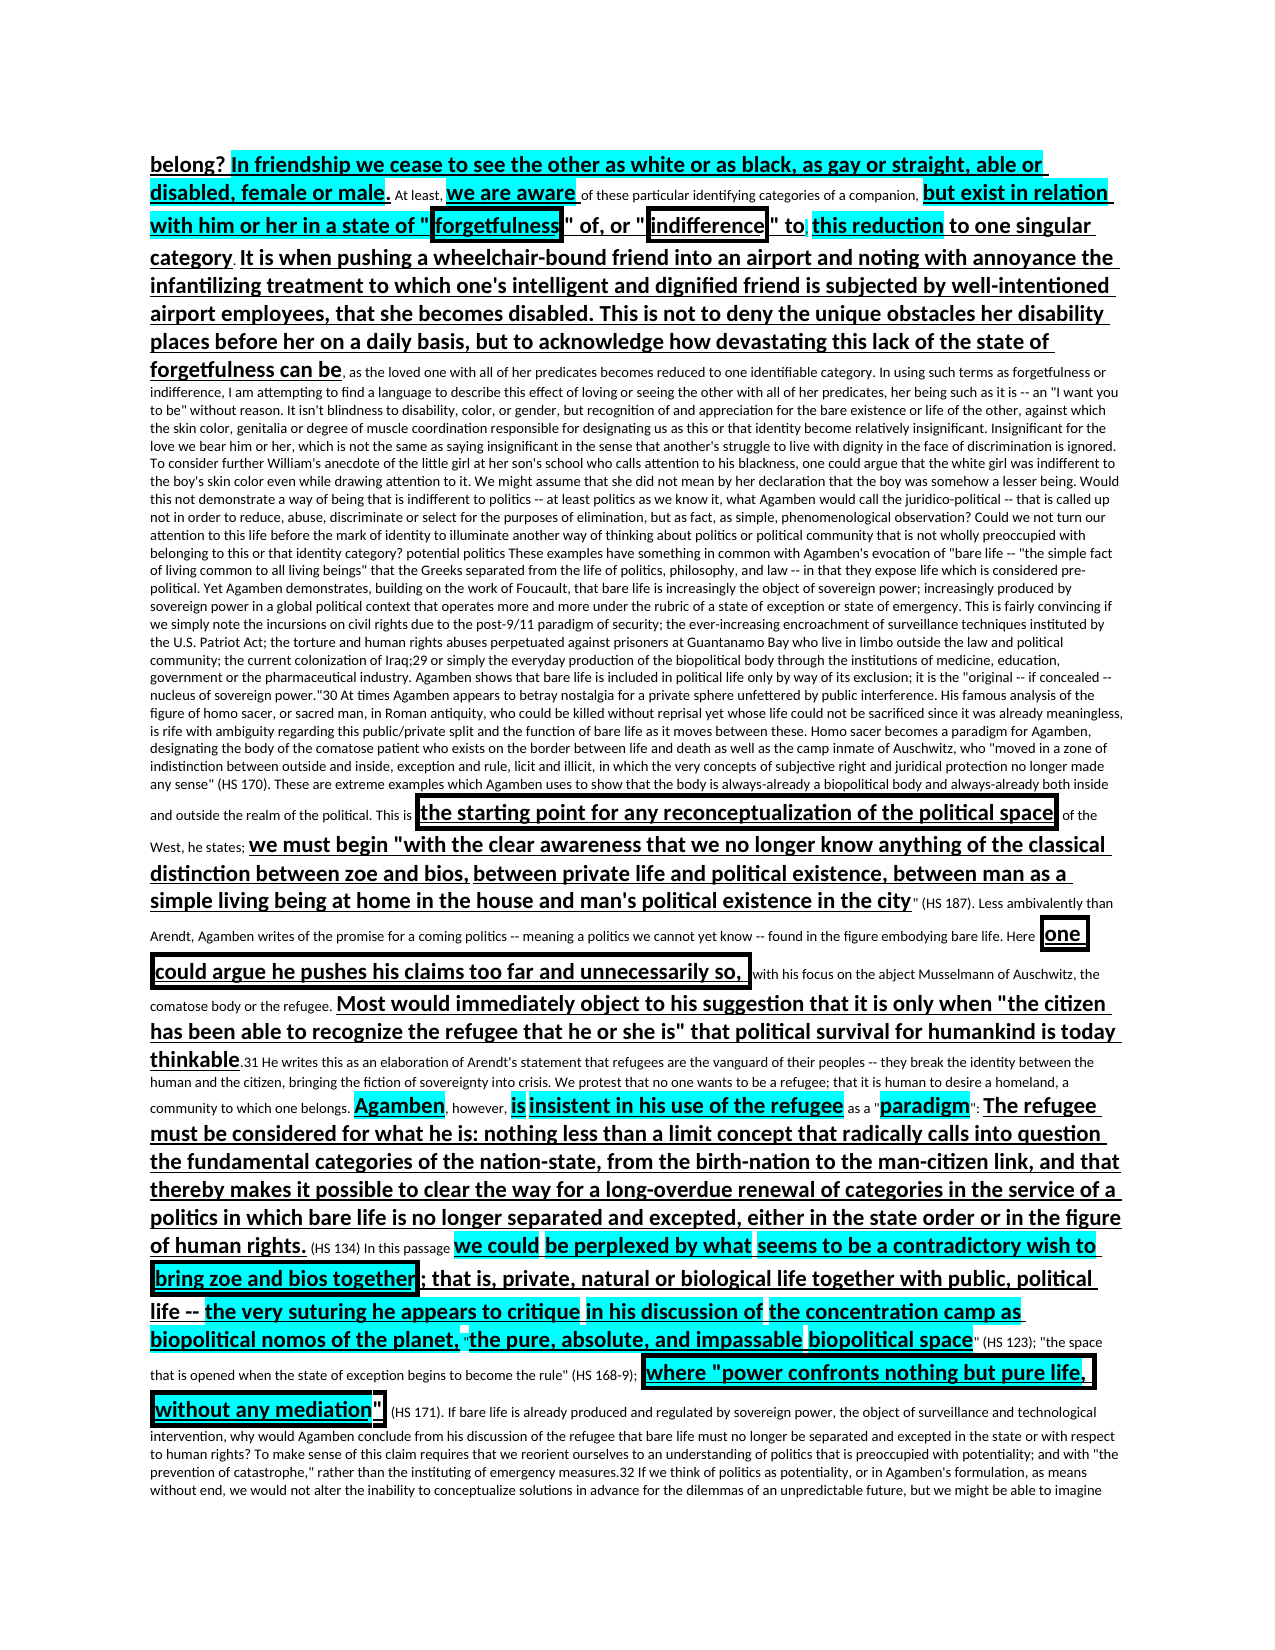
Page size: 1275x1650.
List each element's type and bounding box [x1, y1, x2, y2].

text [150, 150, 1125, 1499]
